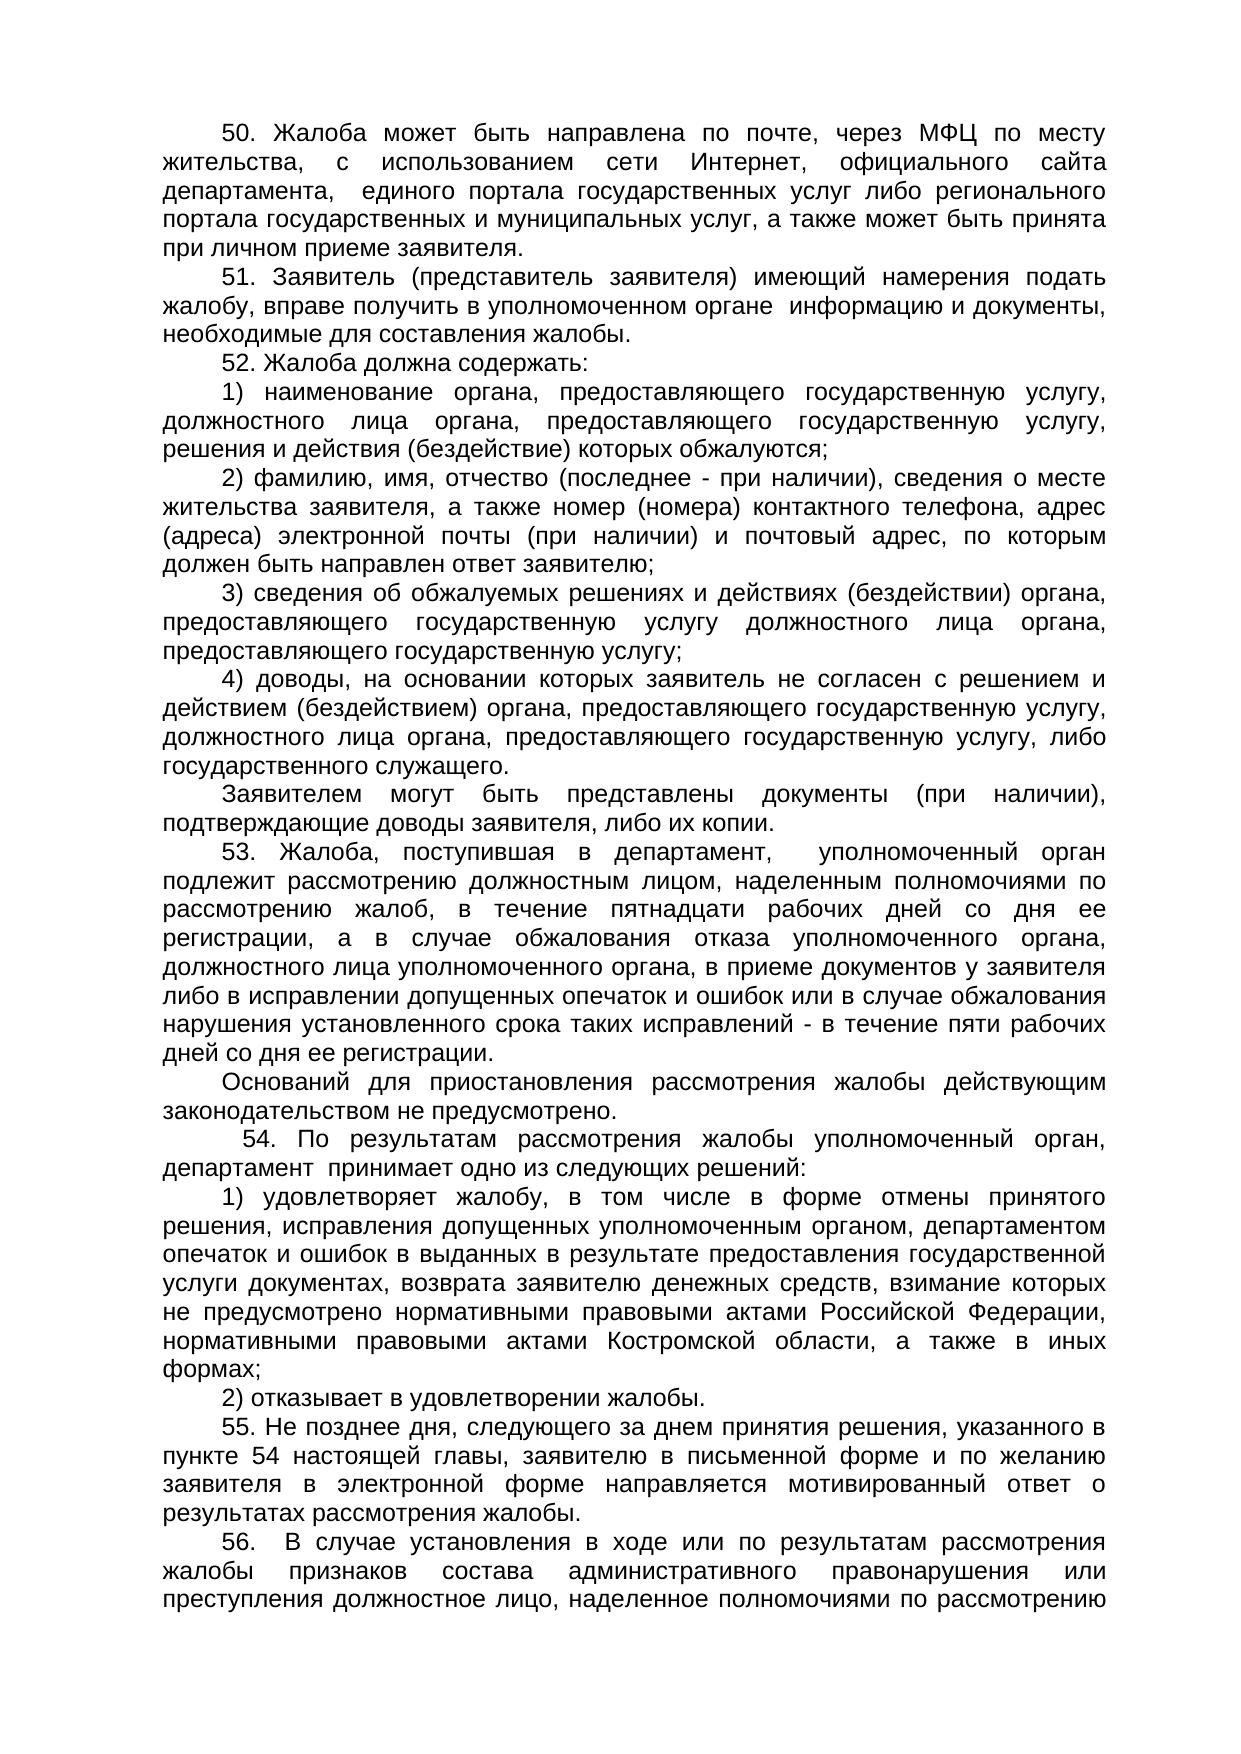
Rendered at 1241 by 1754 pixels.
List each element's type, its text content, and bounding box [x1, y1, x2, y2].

text 50. Жалоба может быть направлена по почте, через МФЦ по месту жительства, с использованием сети Интернет, официального сайта департамента, единого портала государственных услуг либо регионального портала государственных и муниципальных услуг, а также может быть принята при личном приеме заявителя. [162, 118, 1107, 262]
text 54. По результатам рассмотрения жалобы уполномоченный орган, департамент принимает одно из следующих решений: [162, 1124, 1107, 1182]
text 52. Жалоба должна содержать: [162, 348, 1107, 377]
text 3) сведения об обжалуемых решениях и действиях (бездействии) органа, предоставляющего государственную услугу должностного лица органа, предоставляющего государственную услугу; [162, 578, 1107, 664]
text Заявителем могут быть представлены документы (при наличии), подтверждающие доводы заявителя, либо их копии. [162, 779, 1107, 837]
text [162, 1527, 1107, 1613]
text 51. Заявитель (представитель заявителя) имеющий намерения подать жалобу, вправе получить в уполномоченном органе информацию и документы, необходимые для составления жалобы. [162, 262, 1107, 348]
text 55. Не позднее дня, следующего за днем принятия решения, указанного в пункте 54 настоящей главы, заявителю в письменной форме и по желанию заявителя в электронной форме направляется мотивированный ответ о результатах рассмотрения жалобы. [162, 1412, 1107, 1527]
text Оснований для приостановления рассмотрения жалобы действующим законодательством не предусмотрено. [162, 1067, 1107, 1124]
text 2) отказывает в удовлетворении жалобы. [162, 1383, 1107, 1412]
text 2) фамилию, имя, отчество (последнее - при наличии), сведения о месте жительства заявителя, а также номер (номера) контактного телефона, адрес (адреса) электронной почты (при наличии) и почтовый адрес, по которым должен быть направлен ответ заявителю; [162, 463, 1107, 578]
text 53. Жалоба, поступившая в департамент, уполномоченный орган подлежит рассмотрению должностным лицом, наделенным полномочиями по рассмотрению жалоб, в течение пятнадцати рабочих дней со дня ее регистрации, а в случае обжалования отказа уполномоченного органа, должностного лица уполномоченного органа, в приеме документов у заявителя либо в исправлении допущенных опечаток и ошибок или в случае обжалования нарушения установленного срока таких исправлений - в течение пяти рабочих дней со дня ее регистрации. [162, 837, 1107, 1067]
text 4) доводы, на основании которых заявитель не согласен с решением и действием (бездействием) органа, предоставляющего государственную услугу, должностного лица органа, предоставляющего государственную услугу, либо государственного служащего. [162, 664, 1107, 779]
text 1) удовлетворяет жалобу, в том числе в форме отмены принятого решения, исправления допущенных уполномоченным органом, департаментом опечаток и ошибок в выданных в результате предоставления государственной услуги документах, возврата заявителю денежных средств, взимание которых не предусмотрено нормативными правовыми актами Российской Федерации, нормативными правовыми актами Костромской области, а также в иных формах; [162, 1182, 1107, 1383]
text 1) наименование органа, предоставляющего государственную услугу, должностного лица органа, предоставляющего государственную услугу, решения и действия (бездействие) которых обжалуются; [162, 377, 1107, 463]
